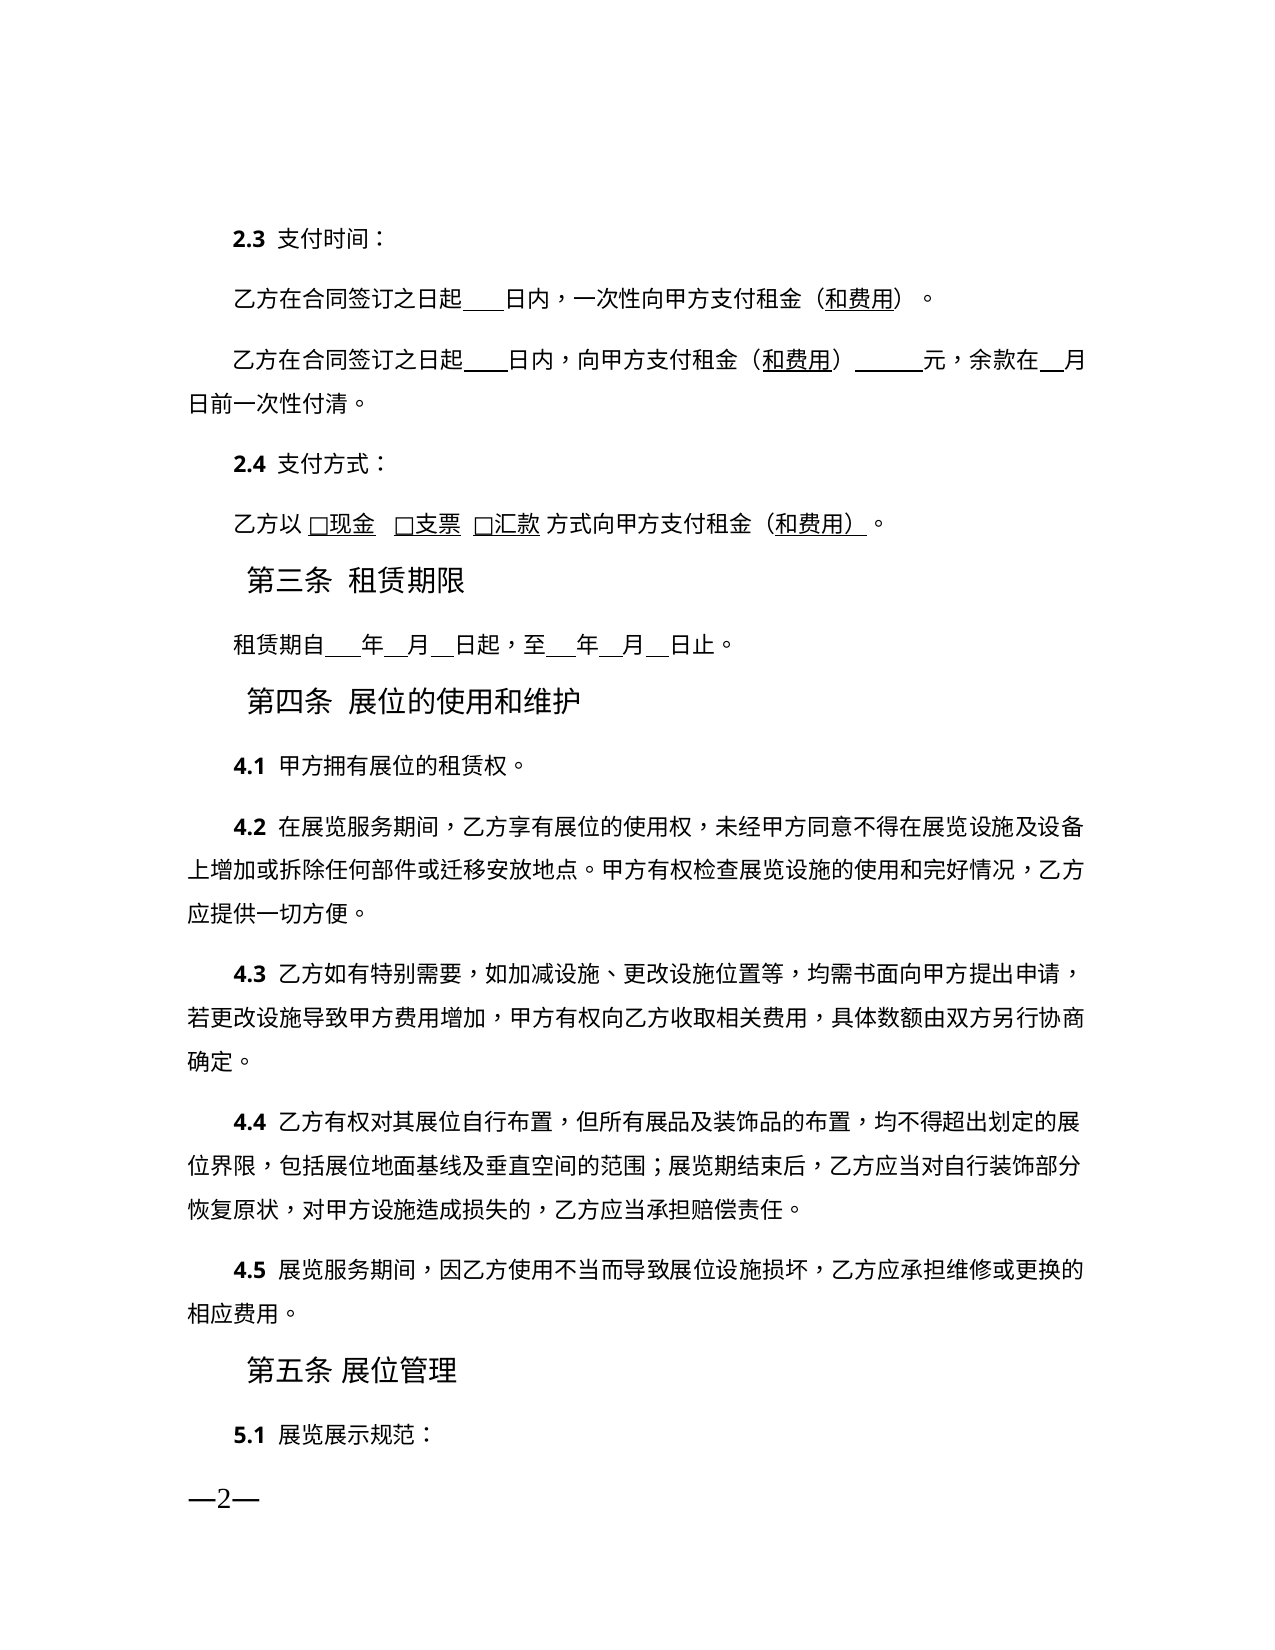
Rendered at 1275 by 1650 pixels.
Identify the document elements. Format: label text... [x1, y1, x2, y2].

text 乙方在合同签订之日起 日内，一次性向甲方支付租金（和费用）。 [187, 271, 1087, 314]
text 5.1 展览展示规范： [187, 1406, 1087, 1450]
text 4.2 在展览服务期间，乙方享有展位的使用权，未经甲方同意不得在展览设施及设备上增加或拆除任何部件或迁移安放地点。甲方有权检查展览设施的使用和完好情况，乙方应提供一切方便。 [187, 798, 1087, 929]
text 第四条 展位的使用和维护 [187, 677, 1087, 721]
text 4.3 乙方如有特别需要，如加减设施、更改设施位置等，均需书面向甲方提出申请，若更改设施导致甲方费用增加，甲方有权向乙方收取相关费用，具体数额由双方另行协商确定。 [187, 946, 1087, 1077]
text 第三条 租赁期限 [187, 556, 1087, 600]
text 乙方以 □现金 □支票 □汇款 方式向甲方支付租金（和费用）。 [187, 496, 1087, 539]
text 乙方在合同签订之日起 日内，向甲方支付租金（和费用） 元，余款在 月 日前一次性付清。 [187, 331, 1087, 419]
text 租赁期自 年 月 日起，至 年 月 日止。 [187, 617, 1087, 660]
text 4.5 展览服务期间，因乙方使用不当而导致展位设施损坏，乙方应承担维修或更换的相应费用。 [187, 1242, 1087, 1329]
text 2.4 支付方式： [187, 435, 1087, 479]
text 4.4 乙方有权对其展位自行布置，但所有展品及装饰品的布置，均不得超出划定的展位界限，包括展位地面基线及垂直空间的范围；展览期结束后，乙方应当对自行装饰部分恢复原状，对甲方设施造成损失的，乙方应当承担赔偿责任。 [187, 1094, 1087, 1225]
text 4.1 甲方拥有展位的租赁权。 [187, 737, 1087, 781]
text 第五条 展位管理 [187, 1346, 1087, 1389]
text 2.3 支付时间： [187, 210, 1087, 254]
